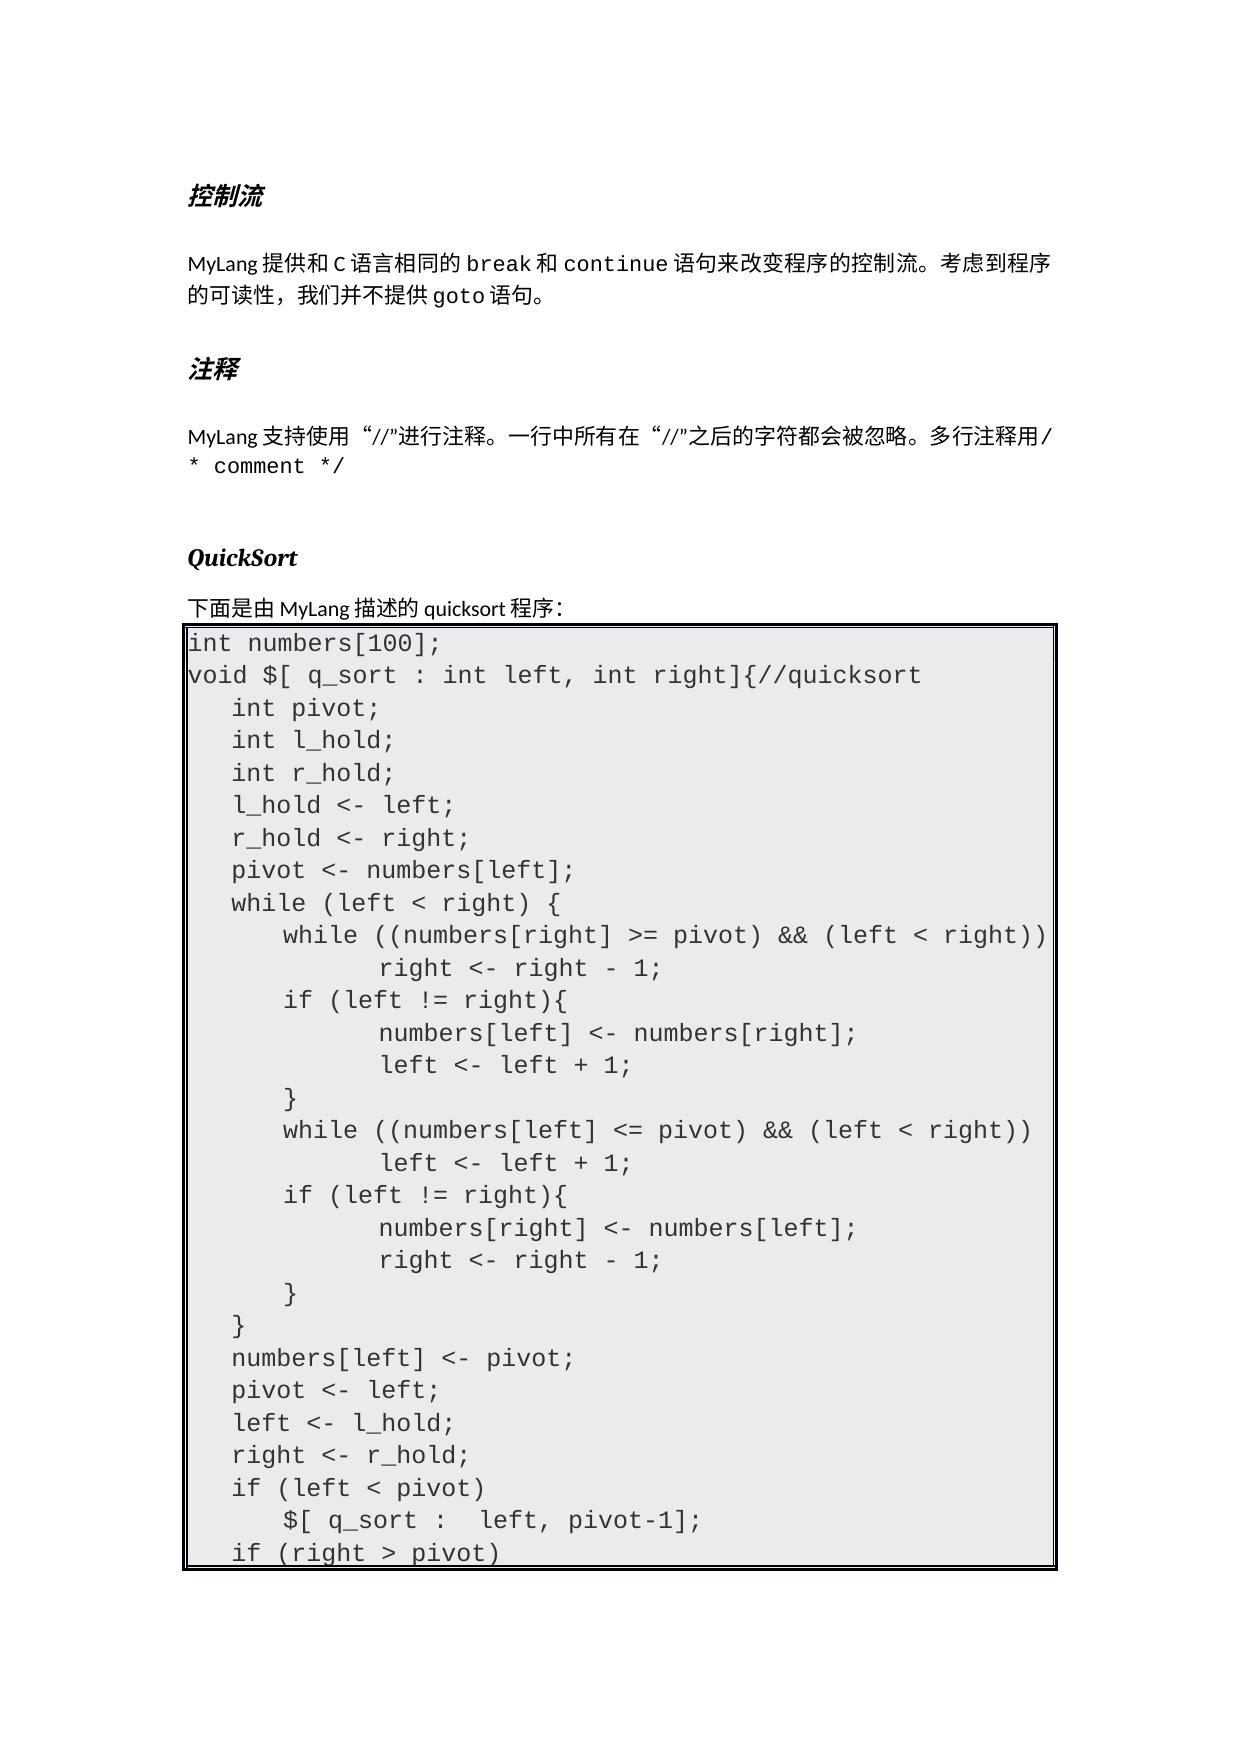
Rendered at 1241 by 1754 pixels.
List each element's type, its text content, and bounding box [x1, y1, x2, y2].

text 下面是由MyLang描述的quicksort程序： [187, 590, 1053, 623]
text while ((numbers[right] >= pivot) && (left < right)) [188, 921, 1053, 953]
text int r_hold; [188, 758, 1053, 791]
text if (left != right){ [188, 986, 1053, 1018]
text } [188, 1083, 1053, 1116]
text left <- left + 1; [188, 1051, 1053, 1083]
text MyLang提供和C语言相同的break和continue语句来改变程序的控制流。考虑到程序的可读性，我们并不提供goto语句。 [187, 246, 1053, 311]
text if (left != right){ [188, 1181, 1053, 1213]
text pivot <- numbers[left]; [188, 856, 1053, 888]
text MyLang支持使用“//”进行注释。一行中所有在“//”之后的字符都会被忽略。多行注释用/* comment */ [187, 419, 1053, 484]
text left <- l_hold; [188, 1408, 1053, 1441]
text l_hold <- left; [188, 791, 1053, 823]
text right <- right - 1; [188, 953, 1053, 986]
text right <- right - 1; [188, 1246, 1053, 1278]
subtitle QuickSort [187, 542, 1053, 574]
text if (right > pivot) [188, 1538, 1053, 1565]
text numbers[right] <- numbers[left]; [188, 1213, 1053, 1246]
text } [188, 1311, 1053, 1343]
text right <- r_hold; [188, 1441, 1053, 1473]
text int l_hold; [188, 726, 1053, 758]
text numbers[left] <- pivot; [188, 1343, 1053, 1376]
text while ((numbers[left] <= pivot) && (left < right)) [188, 1116, 1053, 1148]
text numbers[left] <- numbers[right]; [188, 1018, 1053, 1051]
text $[ q_sort : left, pivot-1]; [188, 1506, 1053, 1538]
text r_hold <- right; [188, 823, 1053, 856]
subtitle 控制流 [187, 162, 1053, 227]
text } [188, 1278, 1053, 1311]
text int numbers[100]; [188, 628, 1053, 661]
text pivot <- left; [188, 1376, 1053, 1408]
text left <- left + 1; [188, 1148, 1053, 1181]
text if (left < pivot) [188, 1473, 1053, 1506]
text void $[ q_sort : int left, int right]{//quicksort [188, 661, 1053, 693]
text while (left < right) { [188, 888, 1053, 921]
subtitle 注释 [187, 336, 1053, 401]
text int pivot; [188, 693, 1053, 726]
